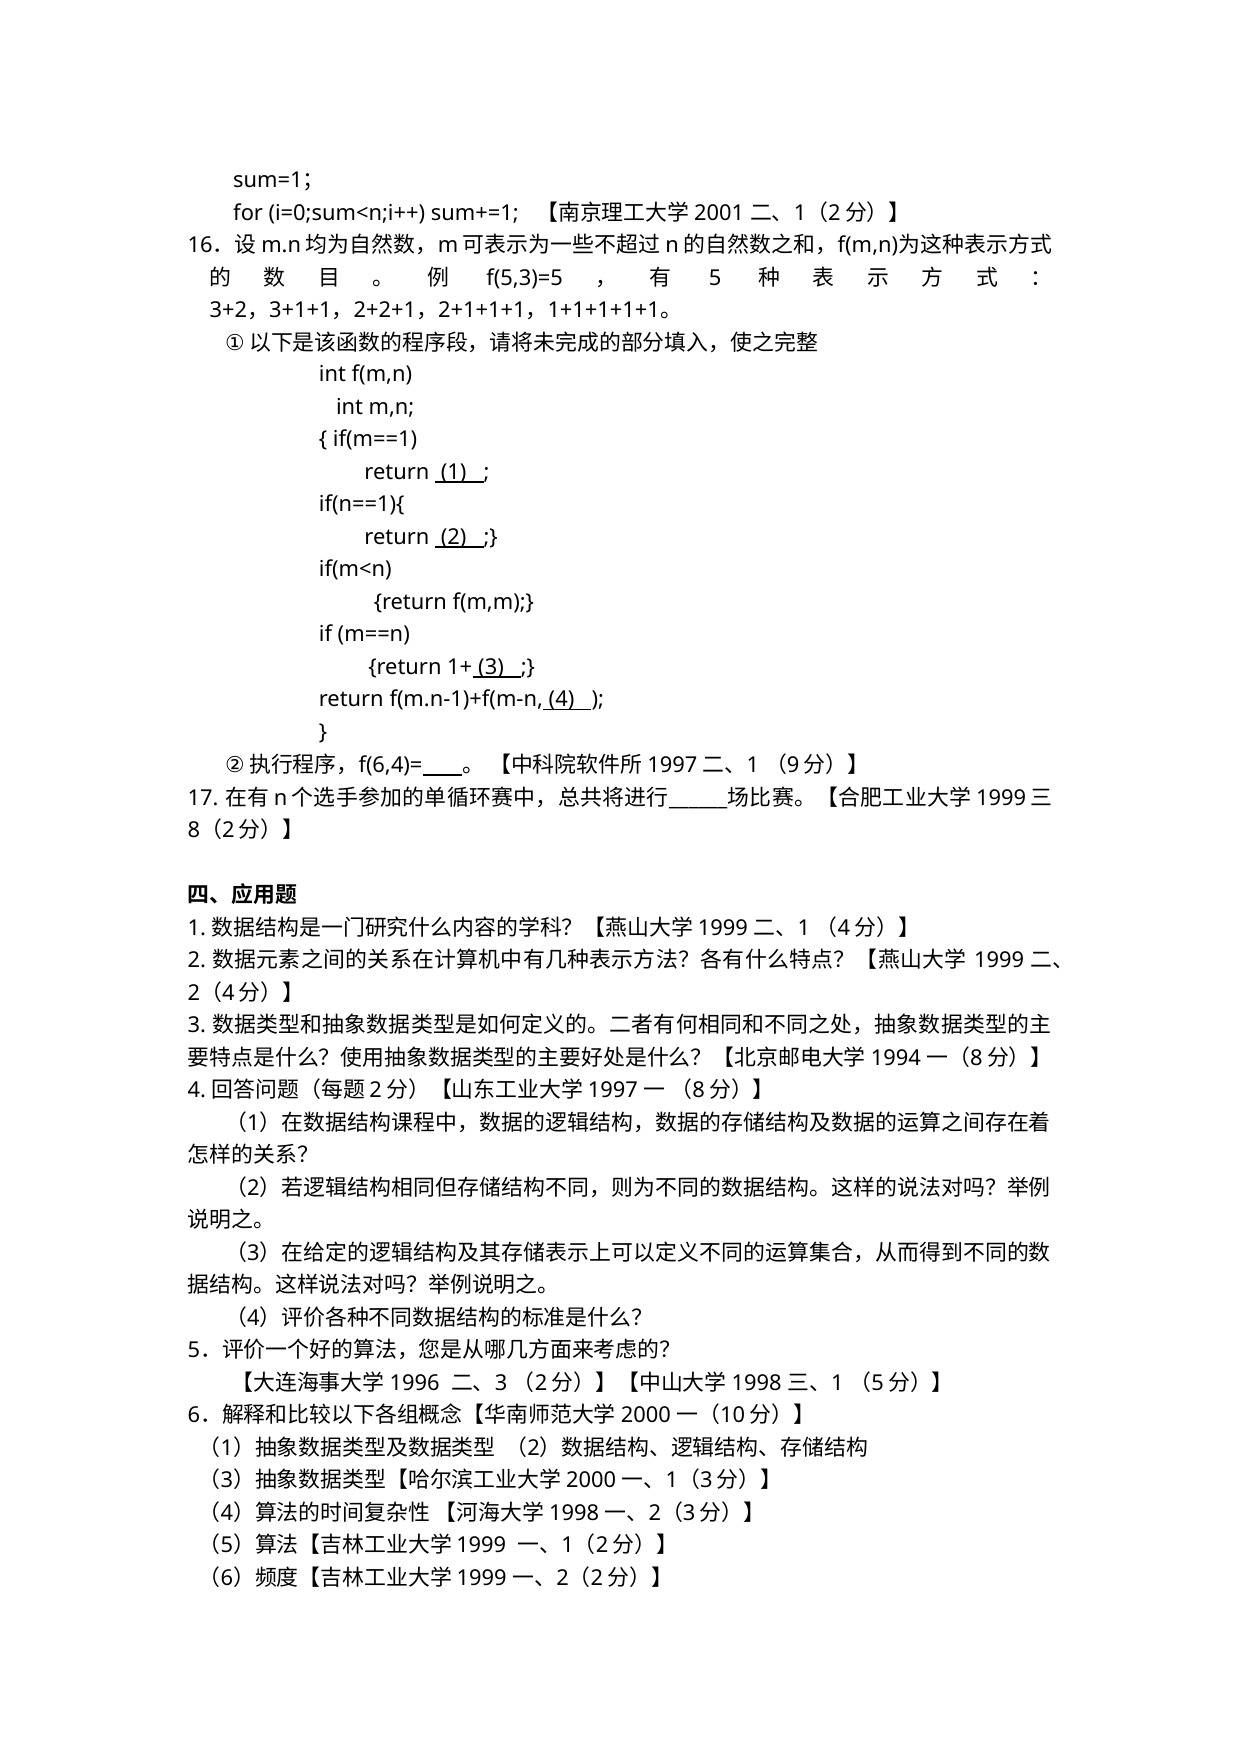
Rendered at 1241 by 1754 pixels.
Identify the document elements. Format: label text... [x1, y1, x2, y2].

text 5．评价一个好的算法，您是从哪几方面来考虑的？ [187, 1332, 1053, 1364]
text int m,n; [187, 389, 1053, 422]
text return f(m.n-1)+f(m-n, (4) ); [187, 682, 1053, 714]
text {return f(m,m);} [187, 584, 1053, 617]
text （6）频度【吉林工业大学 1999 一、2（2分）】 [187, 1559, 1053, 1592]
text （5）算法【吉林工业大学1999 一、1（2分）】 [187, 1527, 1053, 1559]
text 【大连海事大学 1996 二、3 （2分）】【中山大学 1998 三、1 （5分）】 [187, 1364, 1053, 1397]
text 6．解释和比较以下各组概念【华南师范大学 2000 一（10分）】 [187, 1397, 1053, 1429]
text （4）评价各种不同数据结构的标准是什么？ [187, 1299, 1053, 1332]
text ②执行程序，f(6,4)= 。 【中科院软件所 1997 二、1 （9分）】 17. 在有n个选手参加的单循环赛中，总共将进行______场比赛。【合肥工业大学1999三、8（2分）】 [187, 747, 1053, 844]
text for (i=0;sum<n;i++) sum+=1; 【南京理工大学 2001 二、1（2分）】 [187, 194, 1053, 227]
text if (m==n) [187, 617, 1053, 649]
text 1. 数据结构是一门研究什么内容的学科？【燕山大学 1999 二、1 （4分）】 [187, 909, 1053, 942]
text （1）在数据结构课程中，数据的逻辑结构，数据的存储结构及数据的运算之间存在着怎样的关系？ [187, 1104, 1053, 1169]
text ①以下是该函数的程序段，请将未完成的部分填入，使之完整 [187, 324, 1053, 357]
text （4）算法的时间复杂性 【河海大学 1998 一、2（3分）】 [187, 1494, 1053, 1527]
text } [187, 714, 1053, 747]
text if(m<n) [187, 552, 1053, 584]
text if(n==1){ [187, 487, 1053, 519]
text { if(m==1) [187, 422, 1053, 454]
text （2）若逻辑结构相同但存储结构不同，则为不同的数据结构。这样的说法对吗？举例说明之。 [187, 1169, 1053, 1234]
text 4. 回答问题（每题2分）【山东工业大学 1997 一 （8分）】 [187, 1072, 1053, 1104]
text 16．设m.n均为自然数，m可表示为一些不超过n的自然数之和，f(m,n)为这种表示方式的数目。例f(5,3)=5，有5种表示方式：3+2，3+1+1，2+2+1，2+1+1+1，1+1+1+1+1。 [187, 227, 1053, 324]
text {return 1+ (3) ;} [187, 649, 1053, 682]
text （3）在给定的逻辑结构及其存储表示上可以定义不同的运算集合，从而得到不同的数据结构。这样说法对吗？举例说明之。 [187, 1234, 1053, 1299]
text （3）抽象数据类型【哈尔滨工业大学 2000 一、1（3分）】 [187, 1462, 1053, 1494]
text 四、应用题 [187, 877, 1053, 909]
text 3. 数据类型和抽象数据类型是如何定义的。二者有何相同和不同之处，抽象数据类型的主要特点是什么？使用抽象数据类型的主要好处是什么？【北京邮电大学 1994 一（8分）】 [187, 1007, 1053, 1072]
text return (1) ; [187, 454, 1053, 487]
text sum=1； [187, 162, 1053, 194]
text 2. 数据元素之间的关系在计算机中有几种表示方法？各有什么特点？【燕山大学1999 二、2（4分）】 [187, 942, 1053, 1007]
text return (2) ;} [187, 519, 1053, 552]
text int f(m,n) [187, 357, 1053, 389]
text （1）抽象数据类型及数据类型 （2）数据结构、逻辑结构、存储结构 [187, 1429, 1053, 1462]
